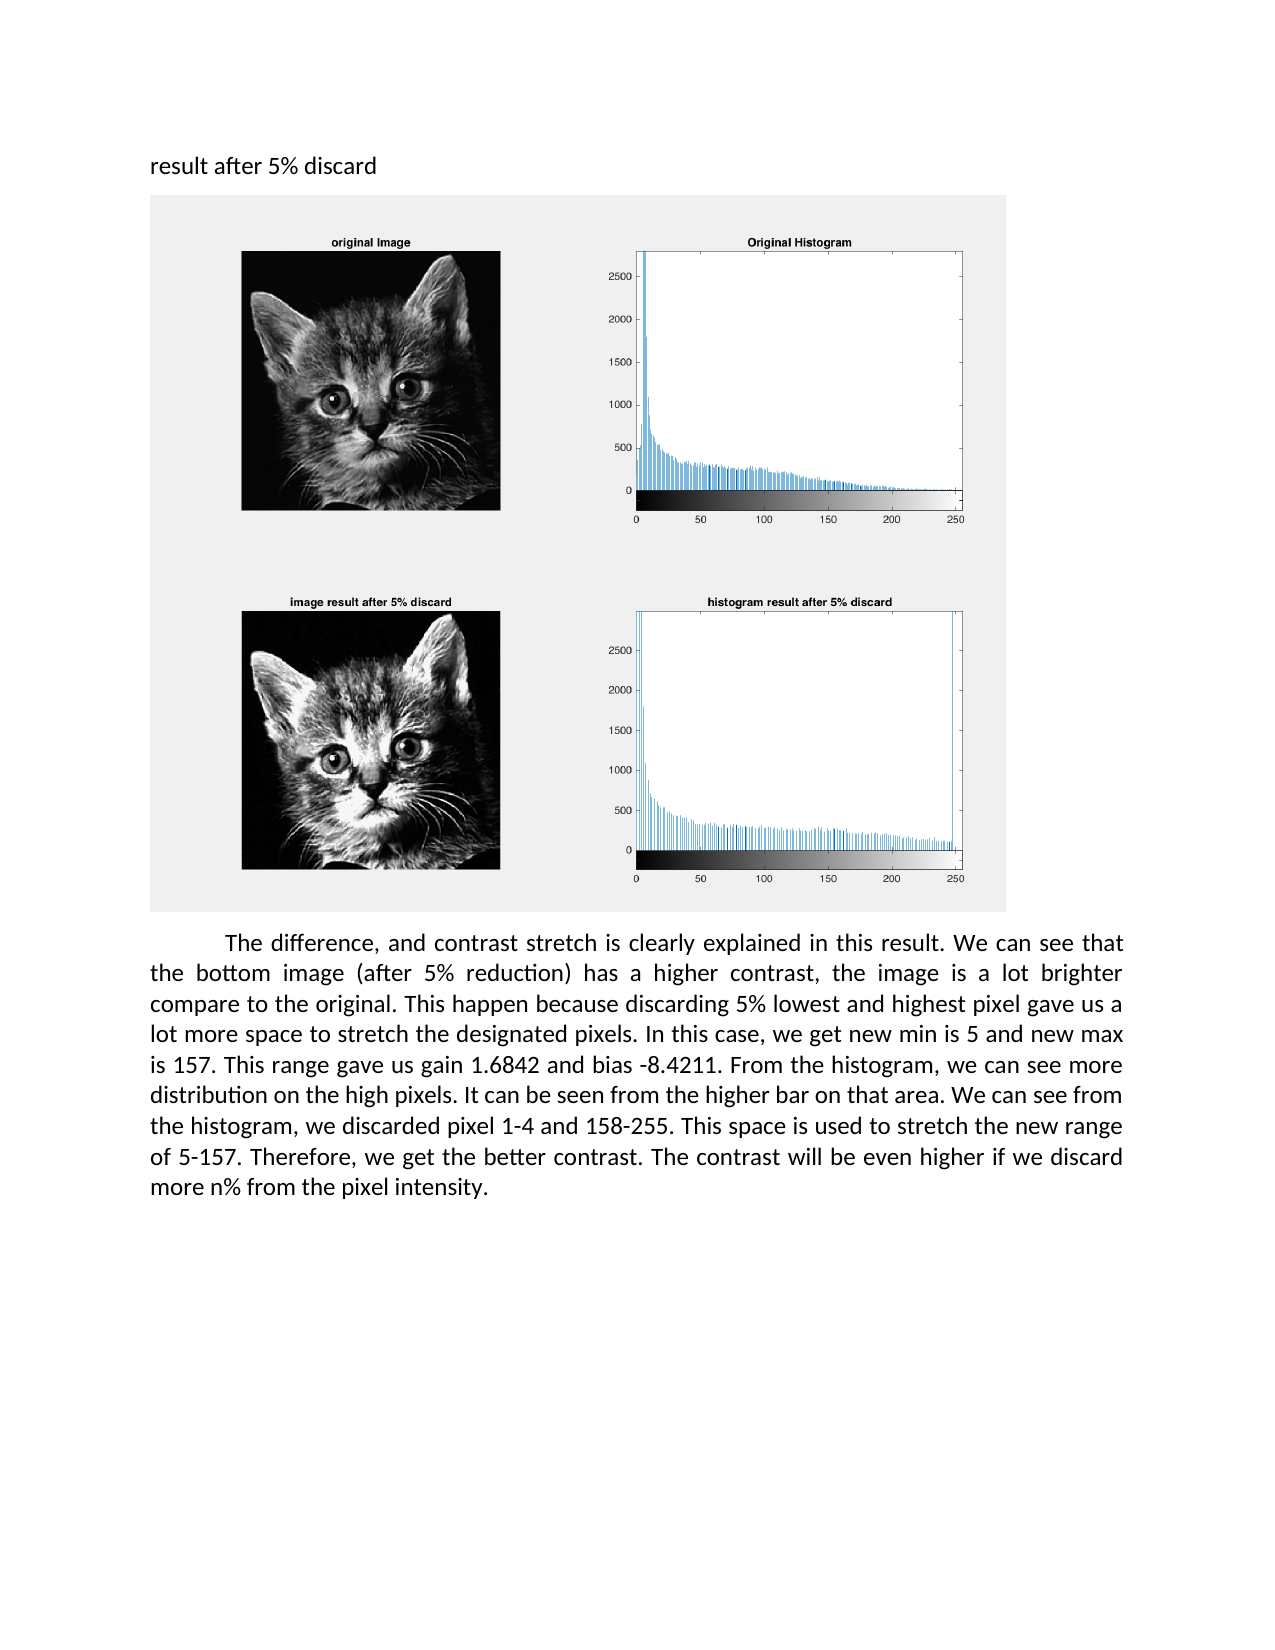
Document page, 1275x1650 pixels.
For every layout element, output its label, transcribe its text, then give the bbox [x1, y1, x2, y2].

picture [150, 195, 1007, 912]
text The difference, and contrast stretch is clearly explained in this result. We can see that the bottom image (after 5% reduction) has a higher contrast, the image is a lot brighter compare to the original. This happen because discarding 5% lowest and highest pixel gave us a lot more space to stretch the designated pixels. In this case, we get new min is 5 and new max is 157. This range gave us gain 1.6842 and bias -8.4211. From the histogram, we can see more distribution on the high pixels. It can be seen from the higher bar on that area. We can see from the histogram, we discarded pixel 1-4 and 158-255. This space is used to stretch the new range of 5-157. Therefore, we get the better contrast. The contrast will be even higher if we discard more n% from the pixel intensity. [150, 927, 1125, 1202]
text result after 5% discard [150, 150, 1125, 181]
